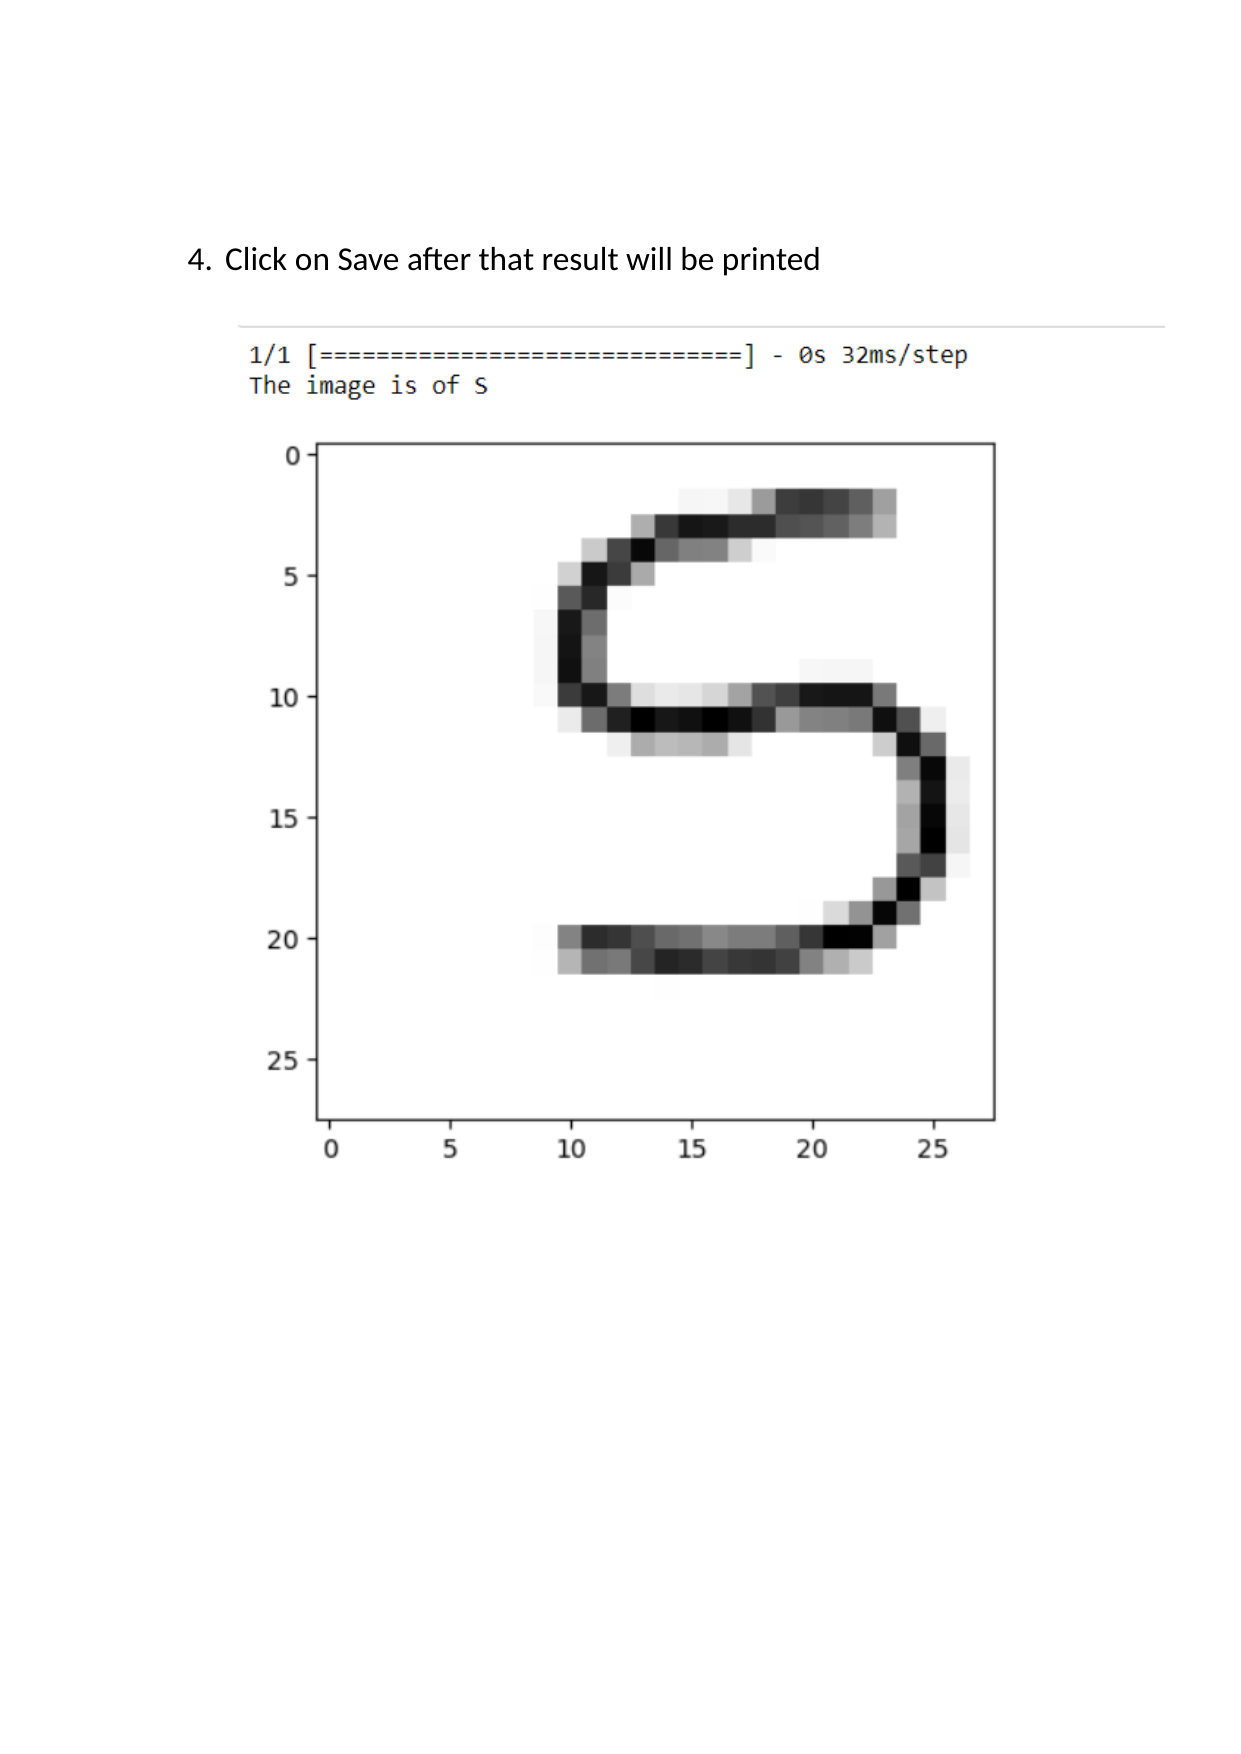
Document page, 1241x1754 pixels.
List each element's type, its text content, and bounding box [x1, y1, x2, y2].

list Click on Save after that result will be printed [187, 238, 1090, 279]
picture [225, 325, 1166, 1170]
